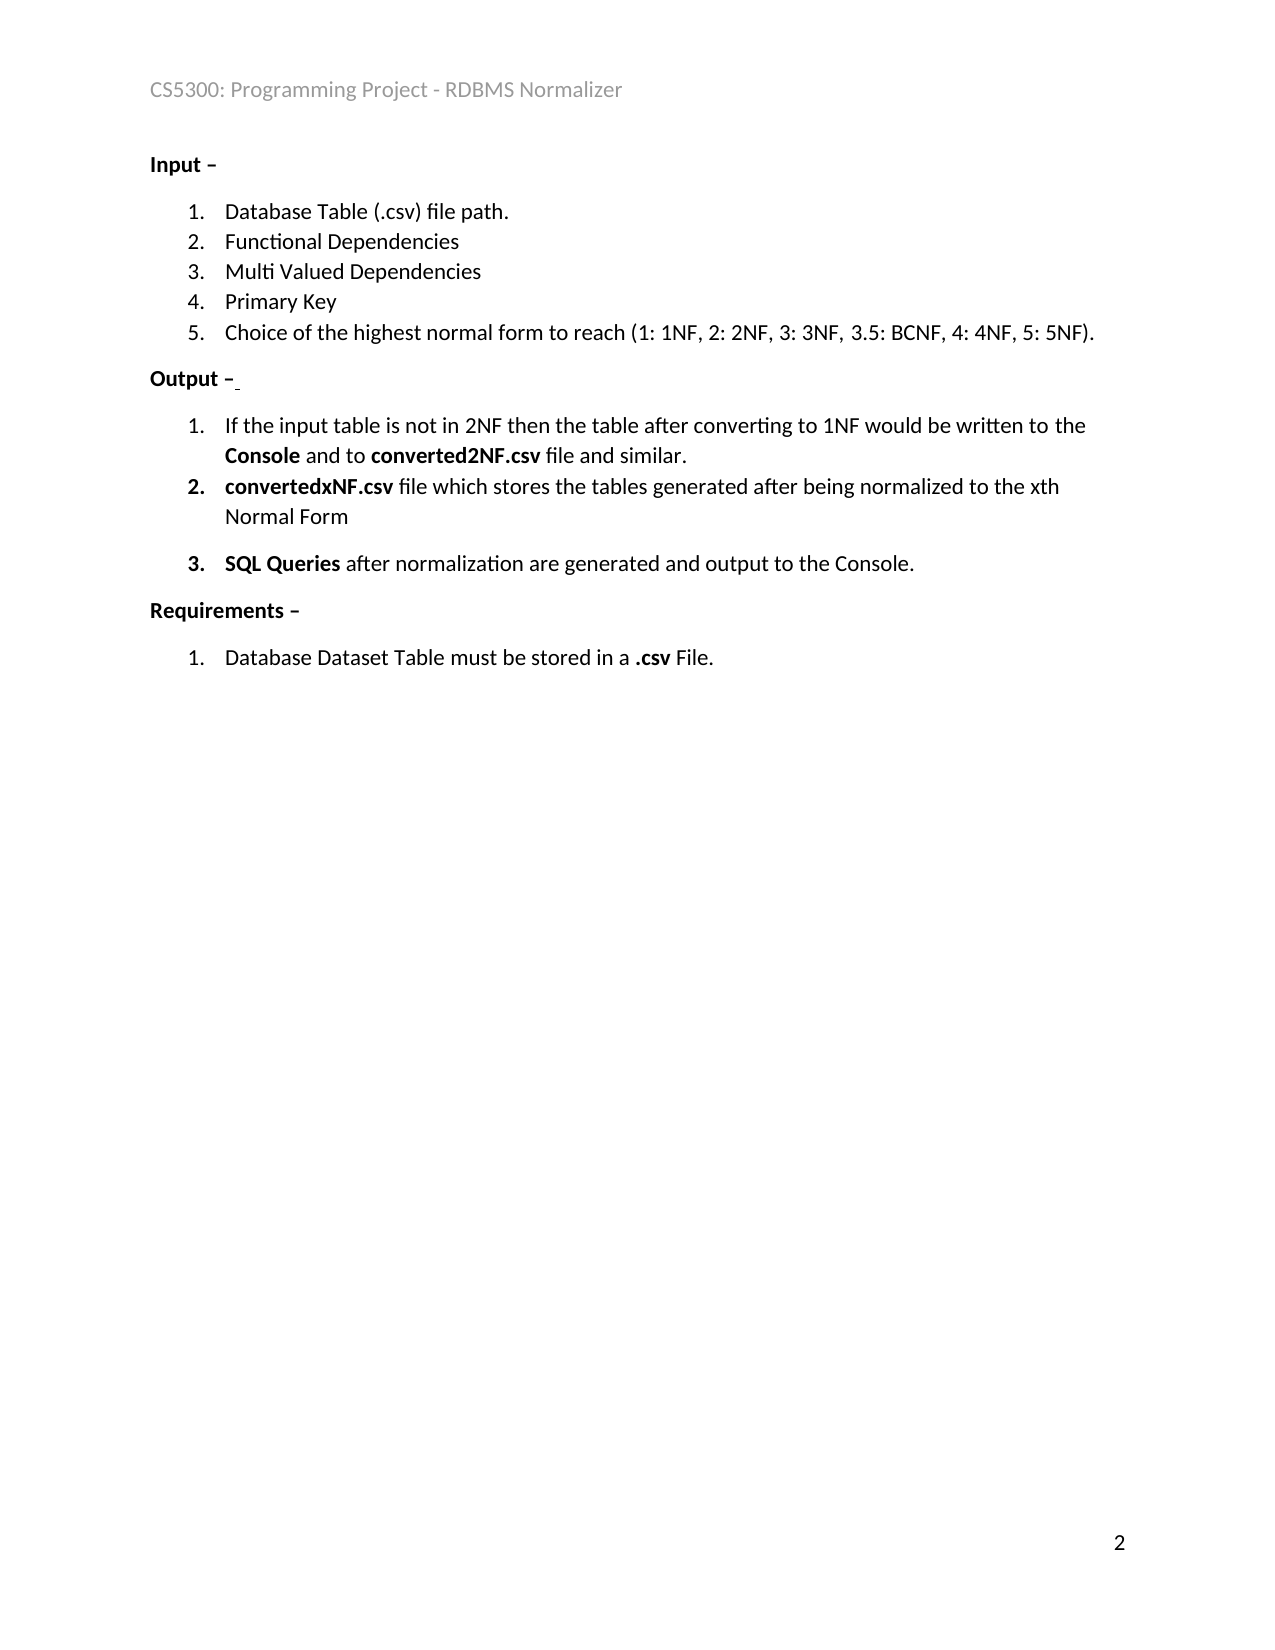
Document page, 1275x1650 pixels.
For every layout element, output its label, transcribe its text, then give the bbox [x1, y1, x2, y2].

list Functional Dependencies [187, 227, 1125, 255]
list If the input table is not in 2NF then the table after converting to 1NF would be written to the Console and to converted2NF.csv file and similar. [187, 411, 1125, 470]
text Output – [150, 364, 1125, 393]
text Requirements – [150, 596, 1125, 624]
list Choice of the highest normal form to reach (1: 1NF, 2: 2NF, 3: 3NF, 3.5: BCNF, 4: 4NF, 5: 5NF). [187, 318, 1125, 346]
list Database Dataset Table must be stored in a .csv File. [187, 643, 1125, 671]
list Primary Key [187, 287, 1125, 316]
list convertedxNF.csv file which stores the tables generated after being normalized to the xth Normal Form [187, 472, 1125, 530]
text Input – [150, 150, 1125, 178]
list SQL Queries after normalization are generated and output to the Console. [187, 549, 1125, 577]
list Multi Valued Dependencies [187, 257, 1125, 285]
list Database Table (.csv) file path. [187, 197, 1125, 225]
